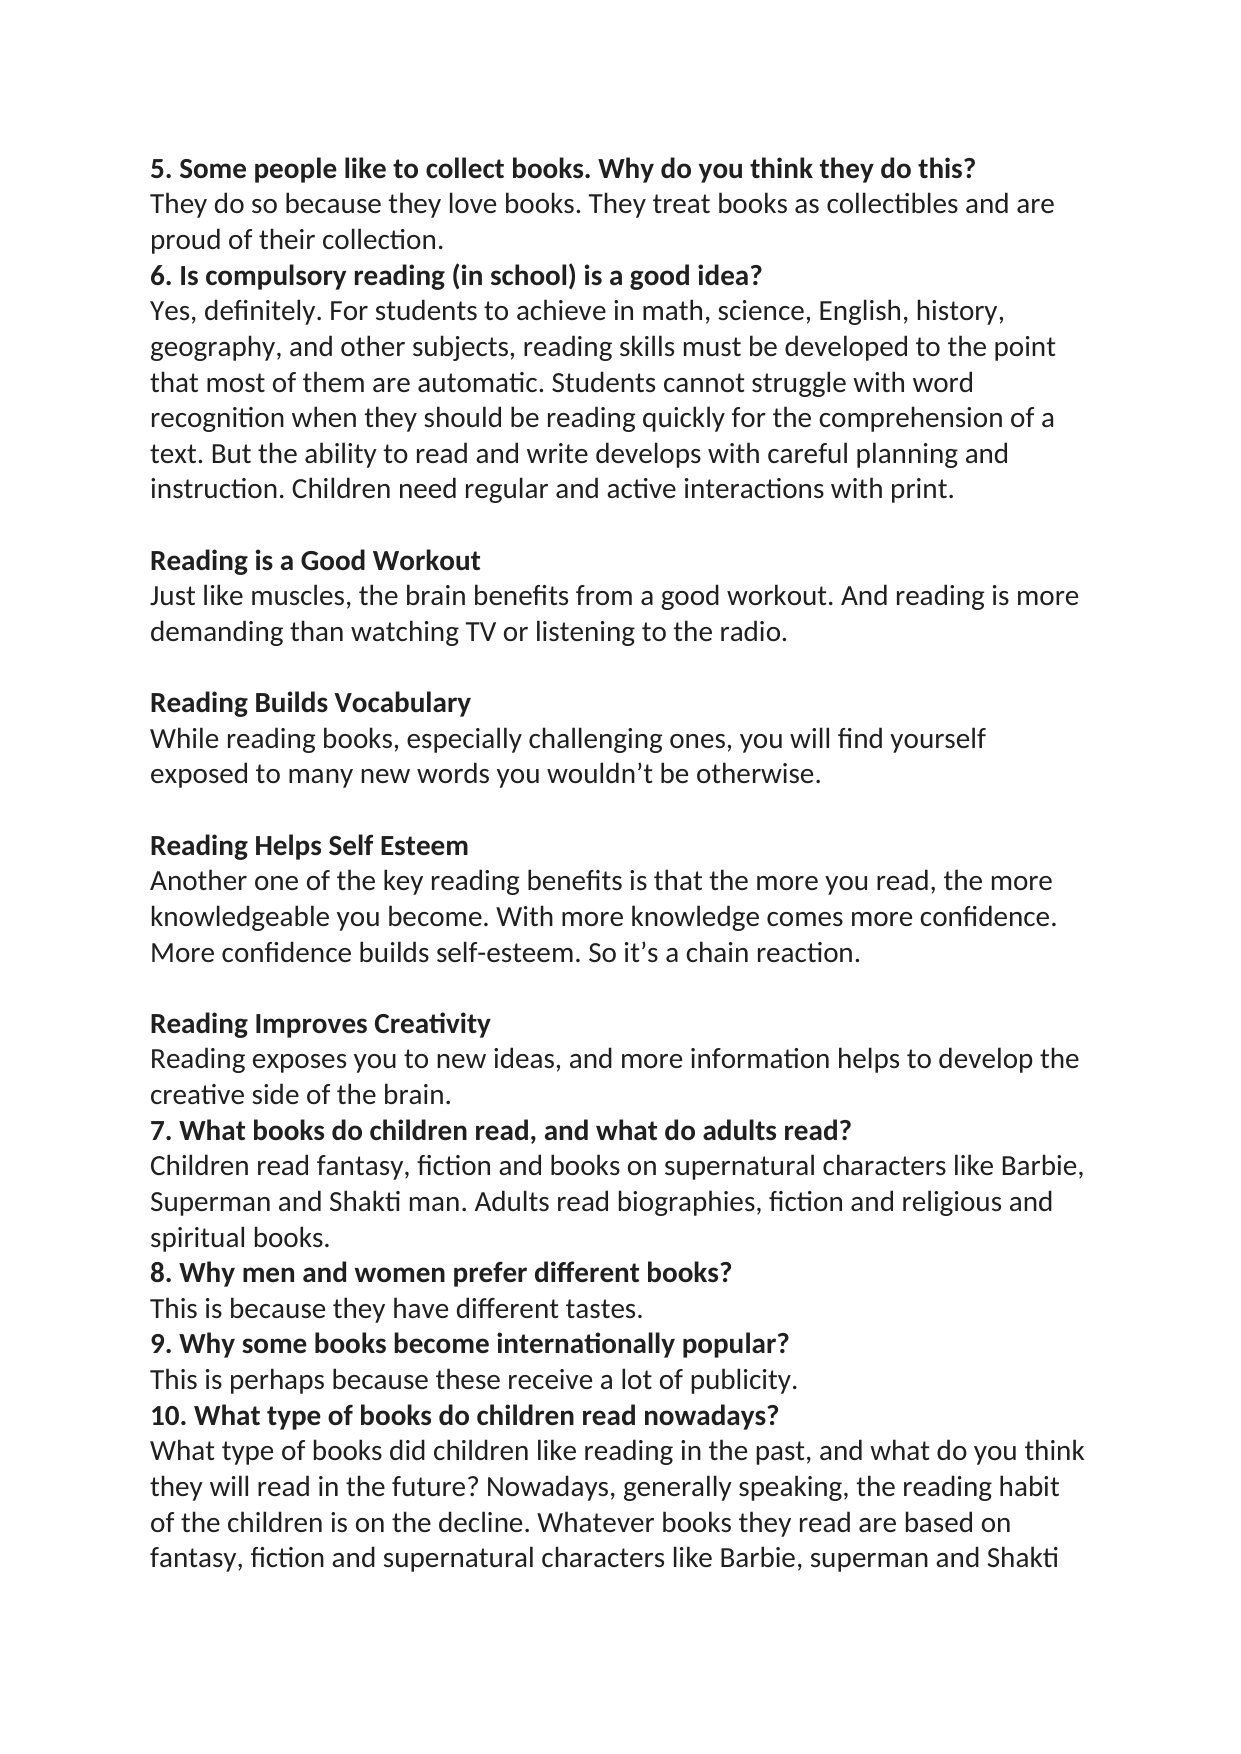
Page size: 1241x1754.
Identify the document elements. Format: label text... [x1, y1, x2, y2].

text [150, 1397, 1090, 1575]
text 7. What books do children read, and what do adults read? Children read fantasy, fiction and books on supernatural characters like Barbie, Superman and Shakti man. Adults read biographies, fiction and religious and spiritual books. [150, 1112, 1090, 1254]
text 6. Is compulsory reading (in school) is a good idea? Yes, definitely. For students to achieve in math, science, English, history, geography, and other subjects, reading skills must be developed to the point that most of them are automatic. Students cannot struggle with word recognition when they should be reading quickly for the comprehension of a text. But the ability to read and write develops with careful planning and instruction. Children need regular and active interactions with print. Reading is a Good Workout Just like muscles, the brain benefits from a good workout. And reading is more demanding than watching TV or listening to the radio. Reading Builds Vocabulary While reading books, especially challenging ones, you will find yourself exposed to many new words you wouldn’t be otherwise. Reading Helps Self Esteem Another one of the key reading benefits is that the more you read, the more knowledgeable you become. With more knowledge comes more confidence. More confidence builds self-esteem. So it’s a chain reaction. Reading Improves Creativity Reading exposes you to new ideas, and more information helps to develop the creative side of the brain. [150, 257, 1090, 1112]
text 8. Why men and women prefer different books? This is because they have different tastes. [150, 1254, 1090, 1326]
text 5. Some people like to collect books. Why do you think they do this? They do so because they love books. They treat books as collectibles and are proud of their collection. [150, 150, 1090, 257]
text 9. Why some books become internationally popular? This is perhaps because these receive a lot of publicity. [150, 1326, 1090, 1397]
